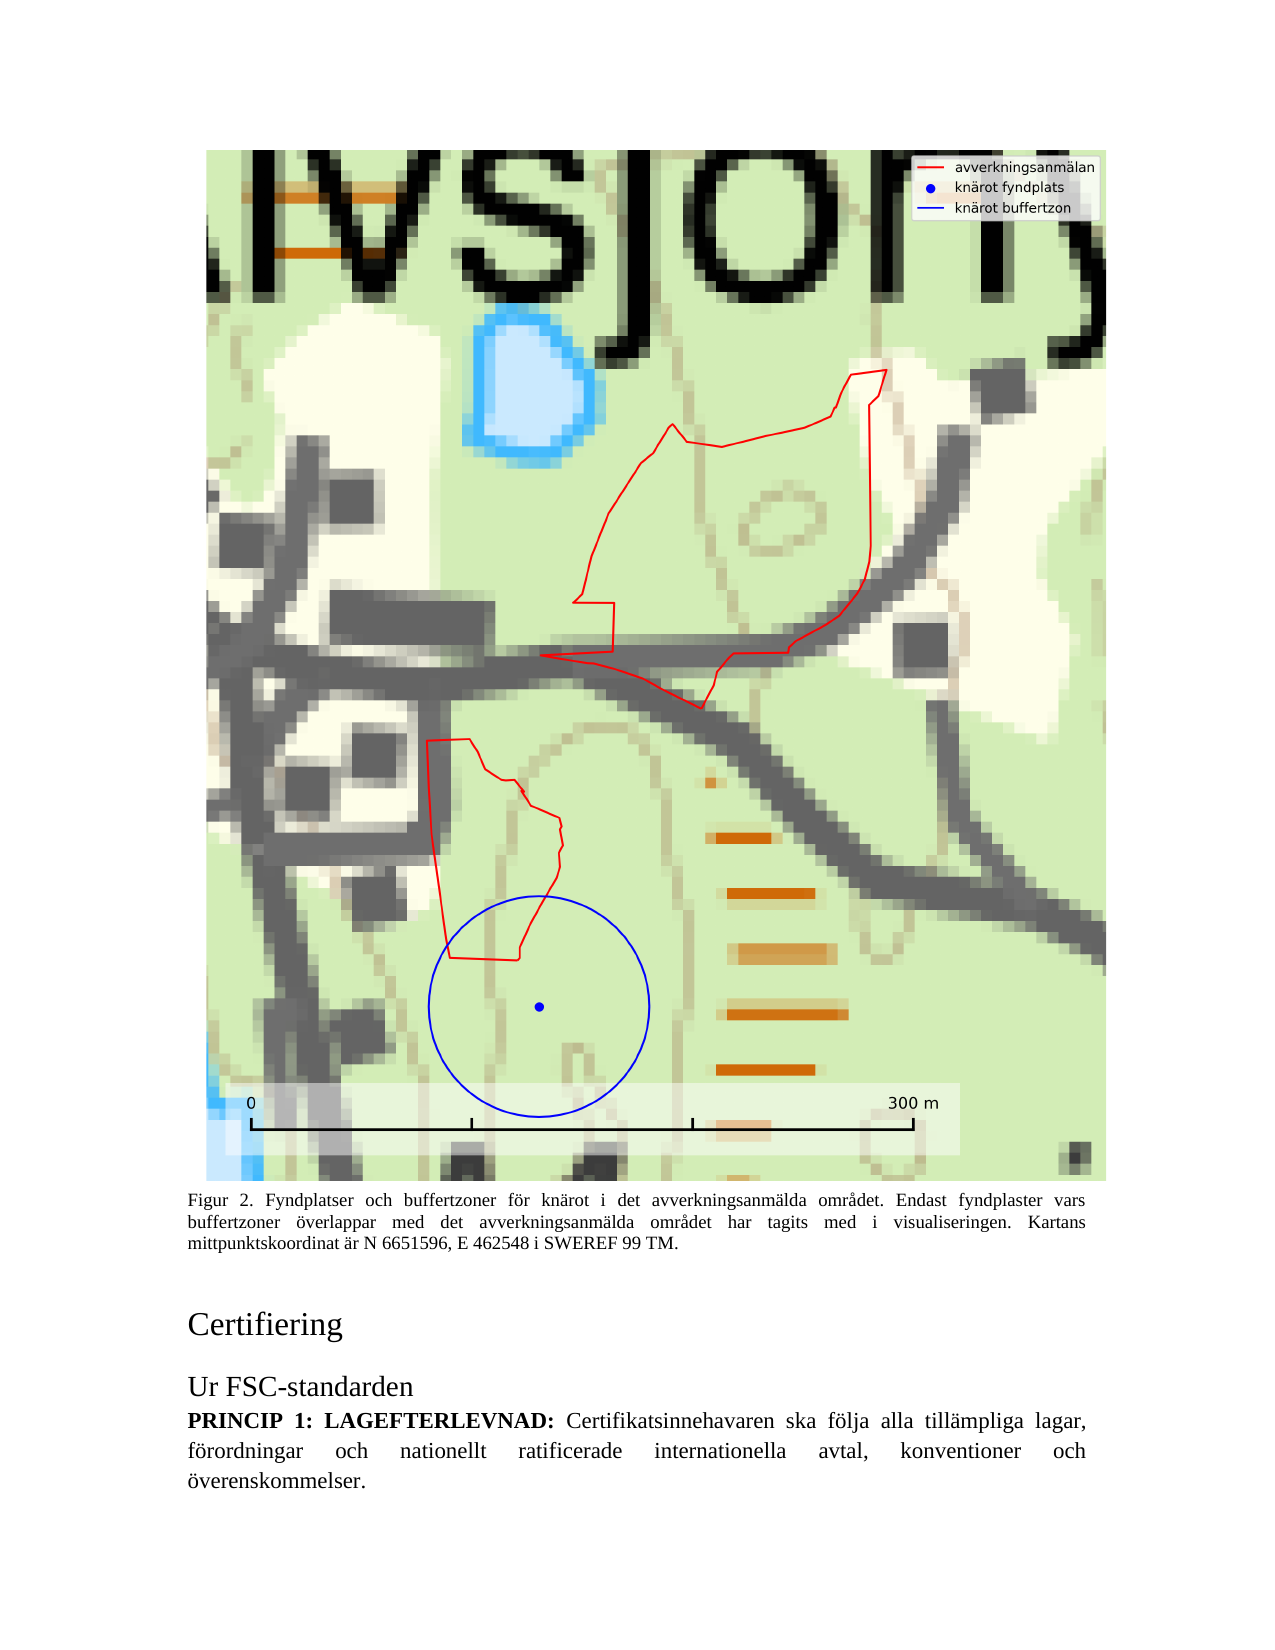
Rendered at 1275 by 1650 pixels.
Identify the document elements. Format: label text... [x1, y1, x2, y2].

picture [206, 150, 1107, 1181]
subtitle Certifiering [187, 1304, 1087, 1342]
subtitle Ur FSC-standarden [187, 1369, 1087, 1402]
text Figur 2. Fyndplatser och buffertzoner för knärot i det avverkningsanmälda området. Endast fyndplaster vars buffertzoner överlappar med det avverkningsanmälda området har tagits med i visualiseringen. Kartans mittpunktskoordinat är N 6651596, E 462548 i SWEREF 99 TM. [187, 1189, 1087, 1254]
text PRINCIP 1: LAGEFTERLEVNAD: Certifikatsinnehavaren ska följa alla tillämpliga lagar, förordningar och nationellt ratificerade internationella avtal, konventioner och överenskommelser. [187, 1407, 1087, 1494]
